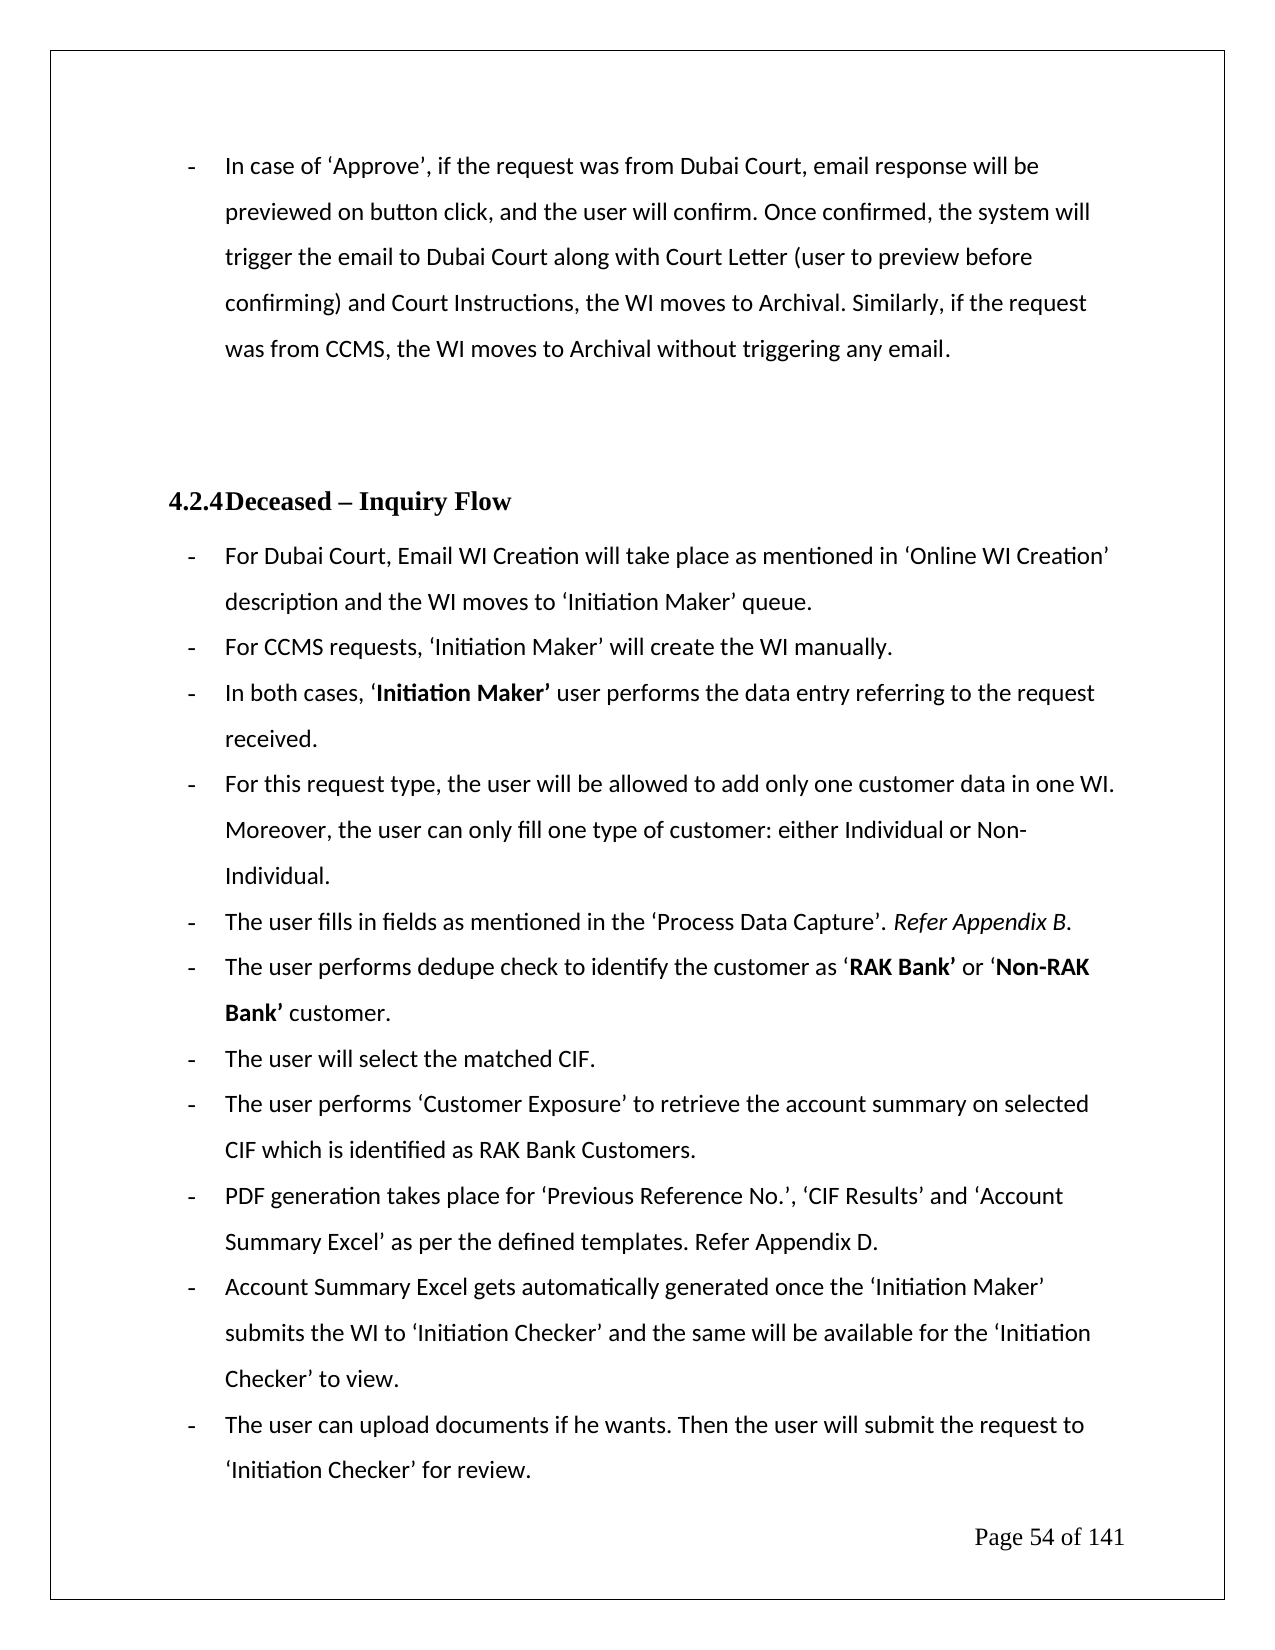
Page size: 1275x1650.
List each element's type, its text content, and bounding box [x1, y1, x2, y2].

list Account Summary Excel gets automatically generated once the ‘Initiation Maker’ submits the WI to ‘Initiation Checker’ and the same will be available for the ‘Initiation Checker’ to view. [187, 1272, 1125, 1393]
list For this request type, the user will be allowed to add only one customer data in one WI. Moreover, the user can only fill one type of customer: either Individual or Non-Individual. [187, 768, 1125, 891]
subtitle Deceased – Inquiry Flow [169, 490, 1125, 515]
list The user can upload documents if he wants. Then the user will submit the request to ‘Initiation Checker’ for review. [187, 1409, 1125, 1485]
list The user performs dedupe check to identify the customer as ‘RAK Bank’ or ‘Non-RAK Bank’ customer. [187, 951, 1125, 1028]
list PDF generation takes place for ‘Previous Reference No.’, ‘CIF Results’ and ‘Account Summary Excel’ as per the defined templates. Refer Appendix D. [187, 1180, 1125, 1256]
list The user will select the matched CIF. [187, 1043, 1125, 1073]
list For Dubai Court, Email WI Creation will take place as mentioned in ‘Online WI Creation’ description and the WI moves to ‘Initiation Maker’ queue. [187, 540, 1125, 616]
list The user fills in fields as mentioned in the ‘Process Data Capture’. Refer Appendix B. [187, 906, 1125, 936]
list In case of ‘Approve’, if the request was from Dubai Court, email response will be previewed on button click, and the user will confirm. Once confirmed, the system will trigger the email to Dubai Court along with Court Letter (user to preview before confirming) and Court Instructions, the WI moves to Archival. Similarly, if the request was from CCMS, the WI moves to Archival without triggering any email. [187, 150, 1125, 363]
list In both cases, ‘Initiation Maker’ user performs the data entry referring to the request received. [187, 677, 1125, 753]
list The user performs ‘Customer Exposure’ to retrieve the account summary on selected CIF which is identified as RAK Bank Customers. [187, 1089, 1125, 1165]
list For CCMS requests, ‘Initiation Maker’ will create the WI manually. [187, 631, 1125, 662]
